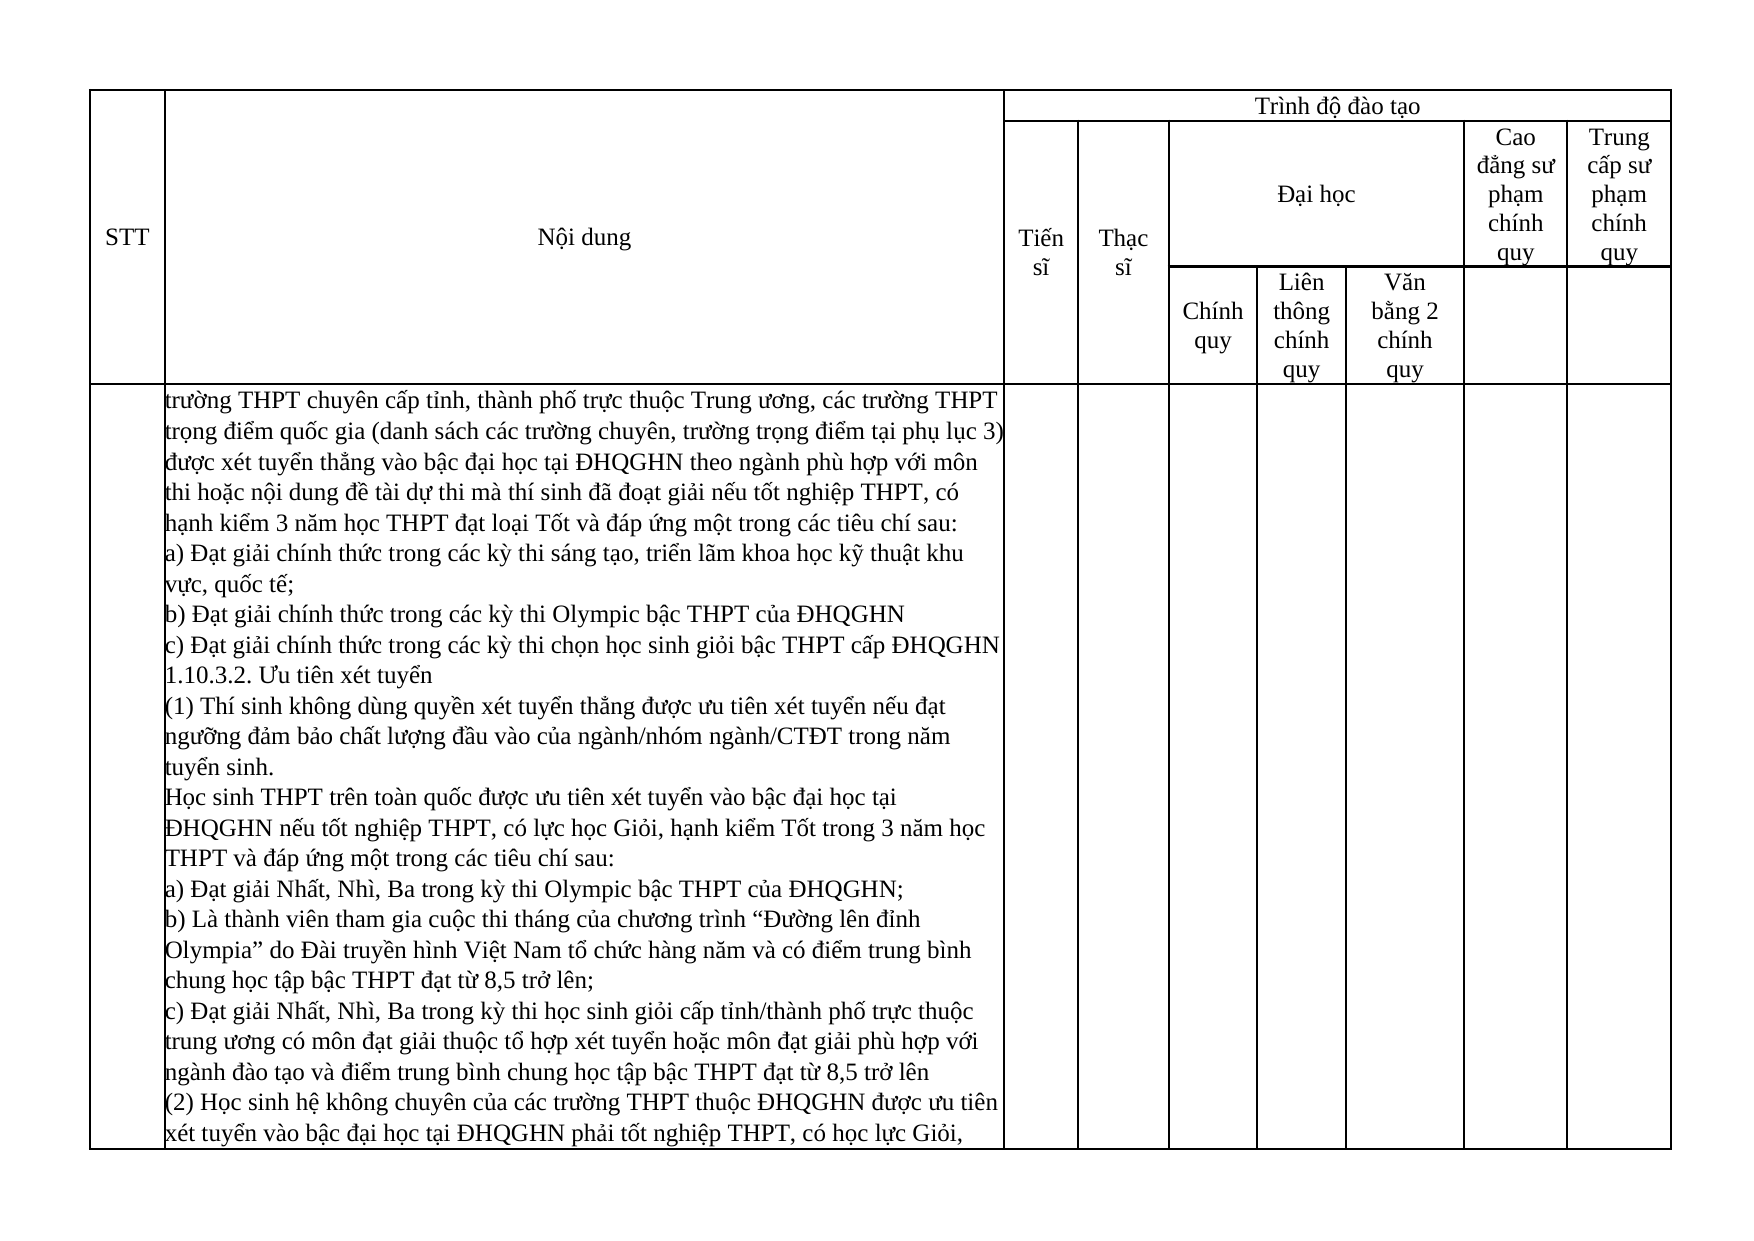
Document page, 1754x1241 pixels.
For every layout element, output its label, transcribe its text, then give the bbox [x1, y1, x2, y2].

table_cell I [91, 385, 164, 1147]
table_cell [1079, 385, 1168, 1147]
table_cell [1465, 268, 1566, 382]
table_cell x [1170, 385, 1256, 1147]
table_cell [1568, 385, 1670, 1147]
table_cell Liên thông chính quy [1258, 268, 1345, 382]
table_cell [1347, 385, 1463, 1147]
table_cell [1258, 385, 1345, 1147]
table_header Nội dung [166, 91, 1003, 382]
table_cell Cao đẳng sư phạm chính quy [1465, 122, 1566, 265]
table_cell Trung cấp sư phạm chính quy [1568, 122, 1670, 265]
table_cell Thạc sĩ [1079, 122, 1168, 382]
table_cell [1005, 385, 1077, 1147]
table_cell Chính quy [1170, 268, 1256, 382]
table_cell [1568, 268, 1670, 382]
table_header Trình độ đào tạo [1005, 91, 1670, 119]
table_cell Văn bằng 2 chính quy [1347, 268, 1463, 382]
table_cell Tiến sĩ [1005, 122, 1077, 382]
table_cell Đại học [1170, 122, 1463, 265]
table_cell [1465, 385, 1566, 1147]
table_header STT [91, 91, 164, 382]
